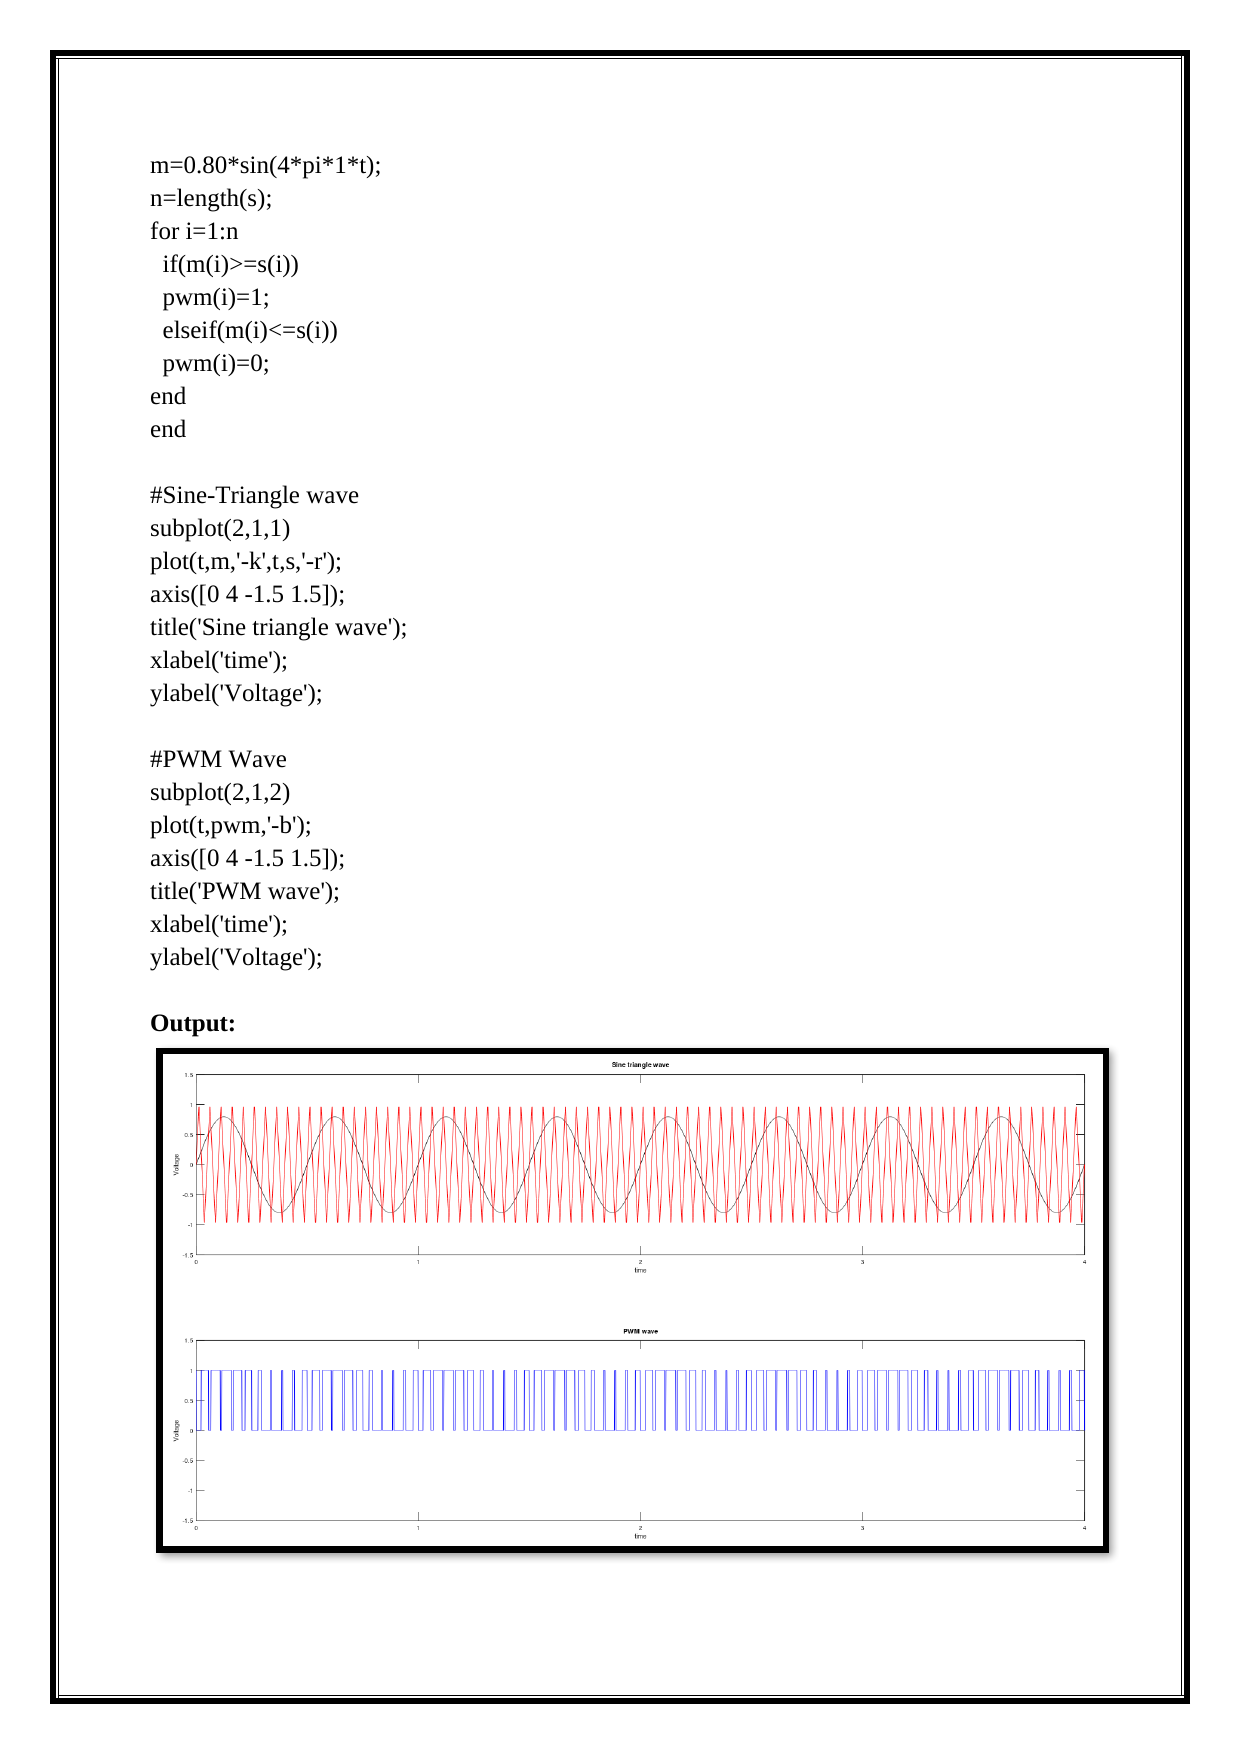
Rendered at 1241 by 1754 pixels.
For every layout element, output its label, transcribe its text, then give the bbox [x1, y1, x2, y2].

text #Sine-Triangle wave [150, 480, 1090, 509]
text elseif(m(i)<=s(i)) [150, 315, 1090, 344]
text pwm(i)=0; [150, 348, 1090, 377]
text xlabel('time'); [150, 909, 1090, 938]
text title('PWM wave'); [150, 876, 1090, 905]
text Output: [150, 1008, 1090, 1037]
text end [150, 414, 1090, 443]
text plot(t,m,'-k',t,s,'-r'); [150, 546, 1090, 575]
text ylabel('Voltage'); [150, 678, 1090, 707]
text subplot(2,1,1) [150, 513, 1090, 542]
text subplot(2,1,2) [150, 777, 1090, 806]
text title('Sine triangle wave'); [150, 612, 1090, 641]
text end [150, 381, 1090, 410]
text pwm(i)=1; [150, 282, 1090, 311]
text ylabel('Voltage'); [150, 942, 1090, 971]
picture [163, 1054, 1103, 1546]
text n=length(s); [150, 183, 1090, 212]
text plot(t,pwm,'-b'); [150, 810, 1090, 839]
text xlabel('time'); [150, 645, 1090, 674]
text if(m(i)>=s(i)) [150, 249, 1090, 278]
text axis([0 4 -1.5 1.5]); [150, 843, 1090, 872]
text axis([0 4 -1.5 1.5]); [150, 579, 1090, 608]
text #PWM Wave [150, 744, 1090, 773]
text for i=1:n [150, 216, 1090, 245]
text m=0.80*sin(4*pi*1*t); [150, 150, 1090, 179]
